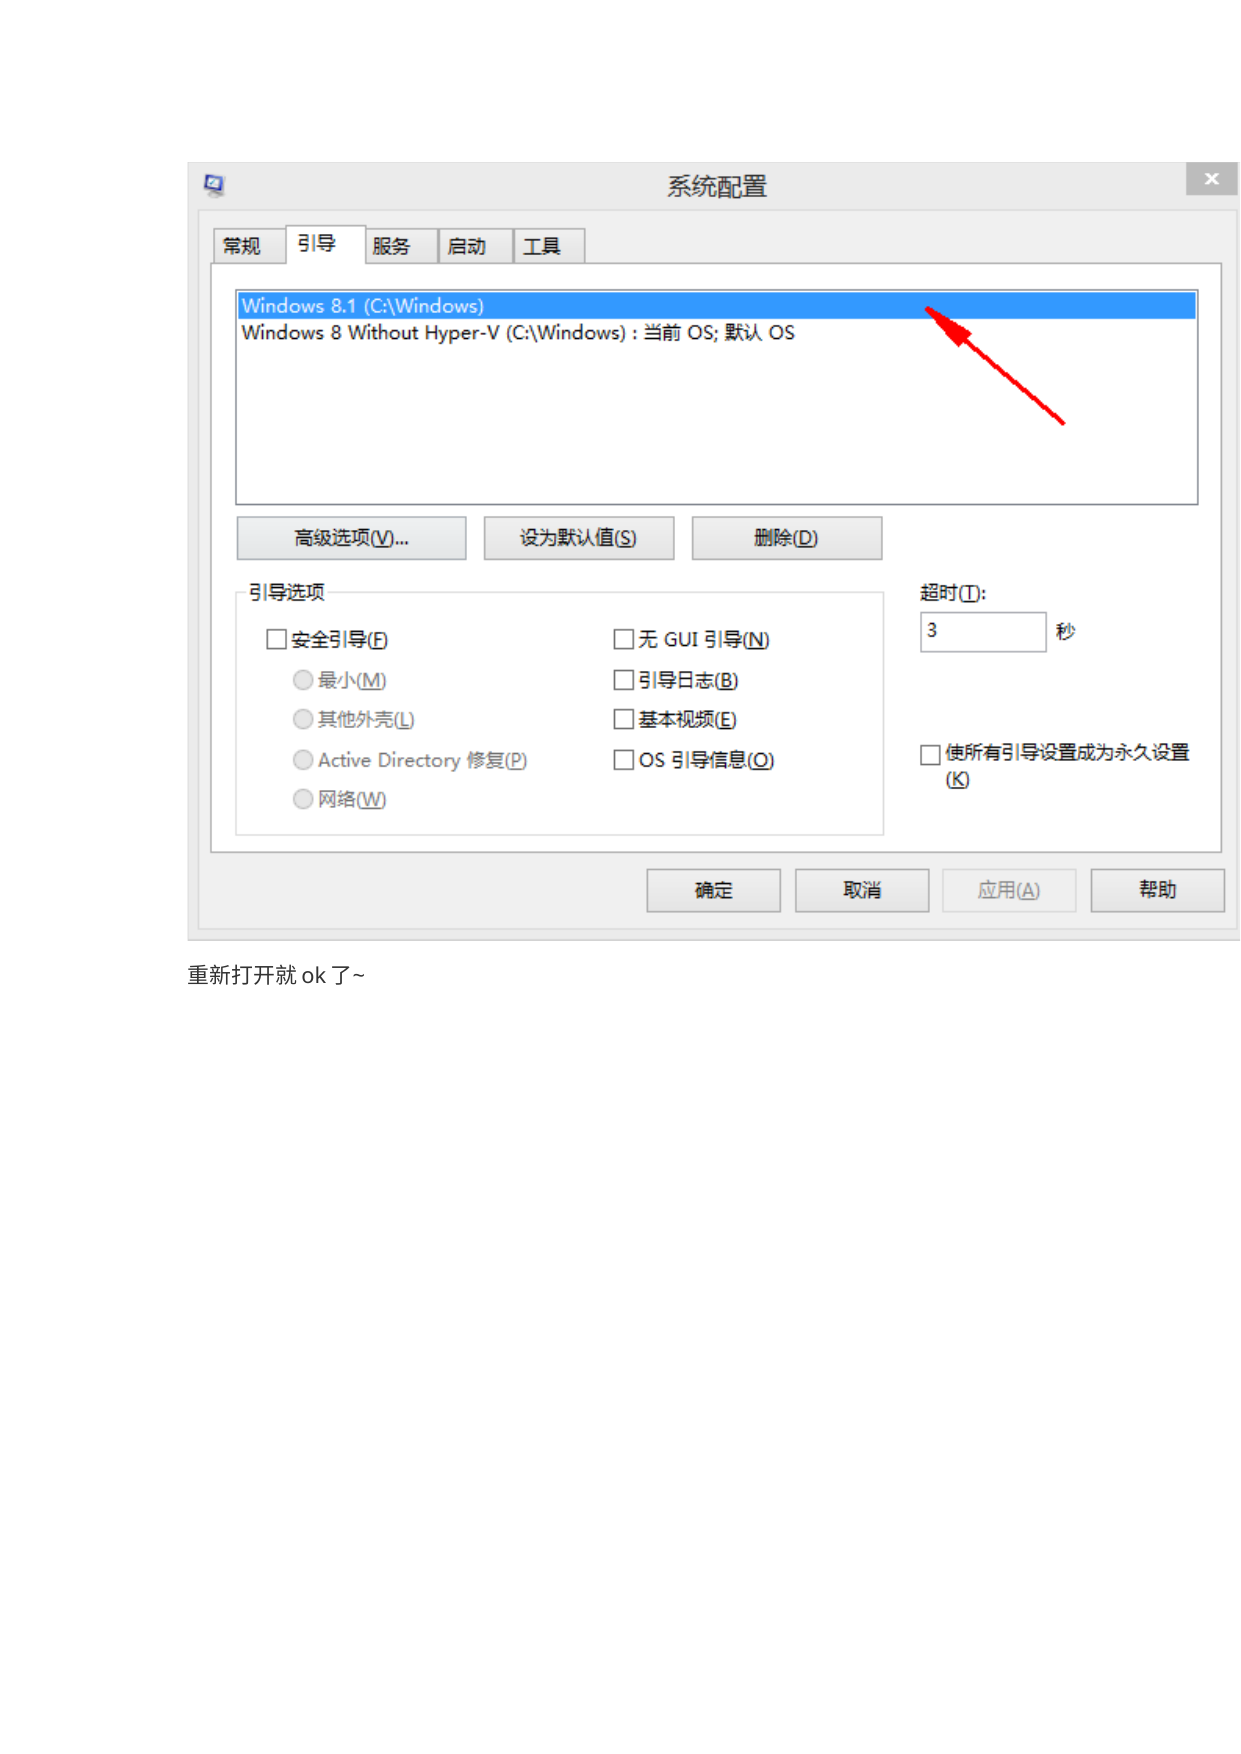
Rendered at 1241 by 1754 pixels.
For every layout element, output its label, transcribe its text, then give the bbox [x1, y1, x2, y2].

text 重新打开就ok了~ [187, 958, 1053, 990]
picture [187, 162, 1241, 941]
